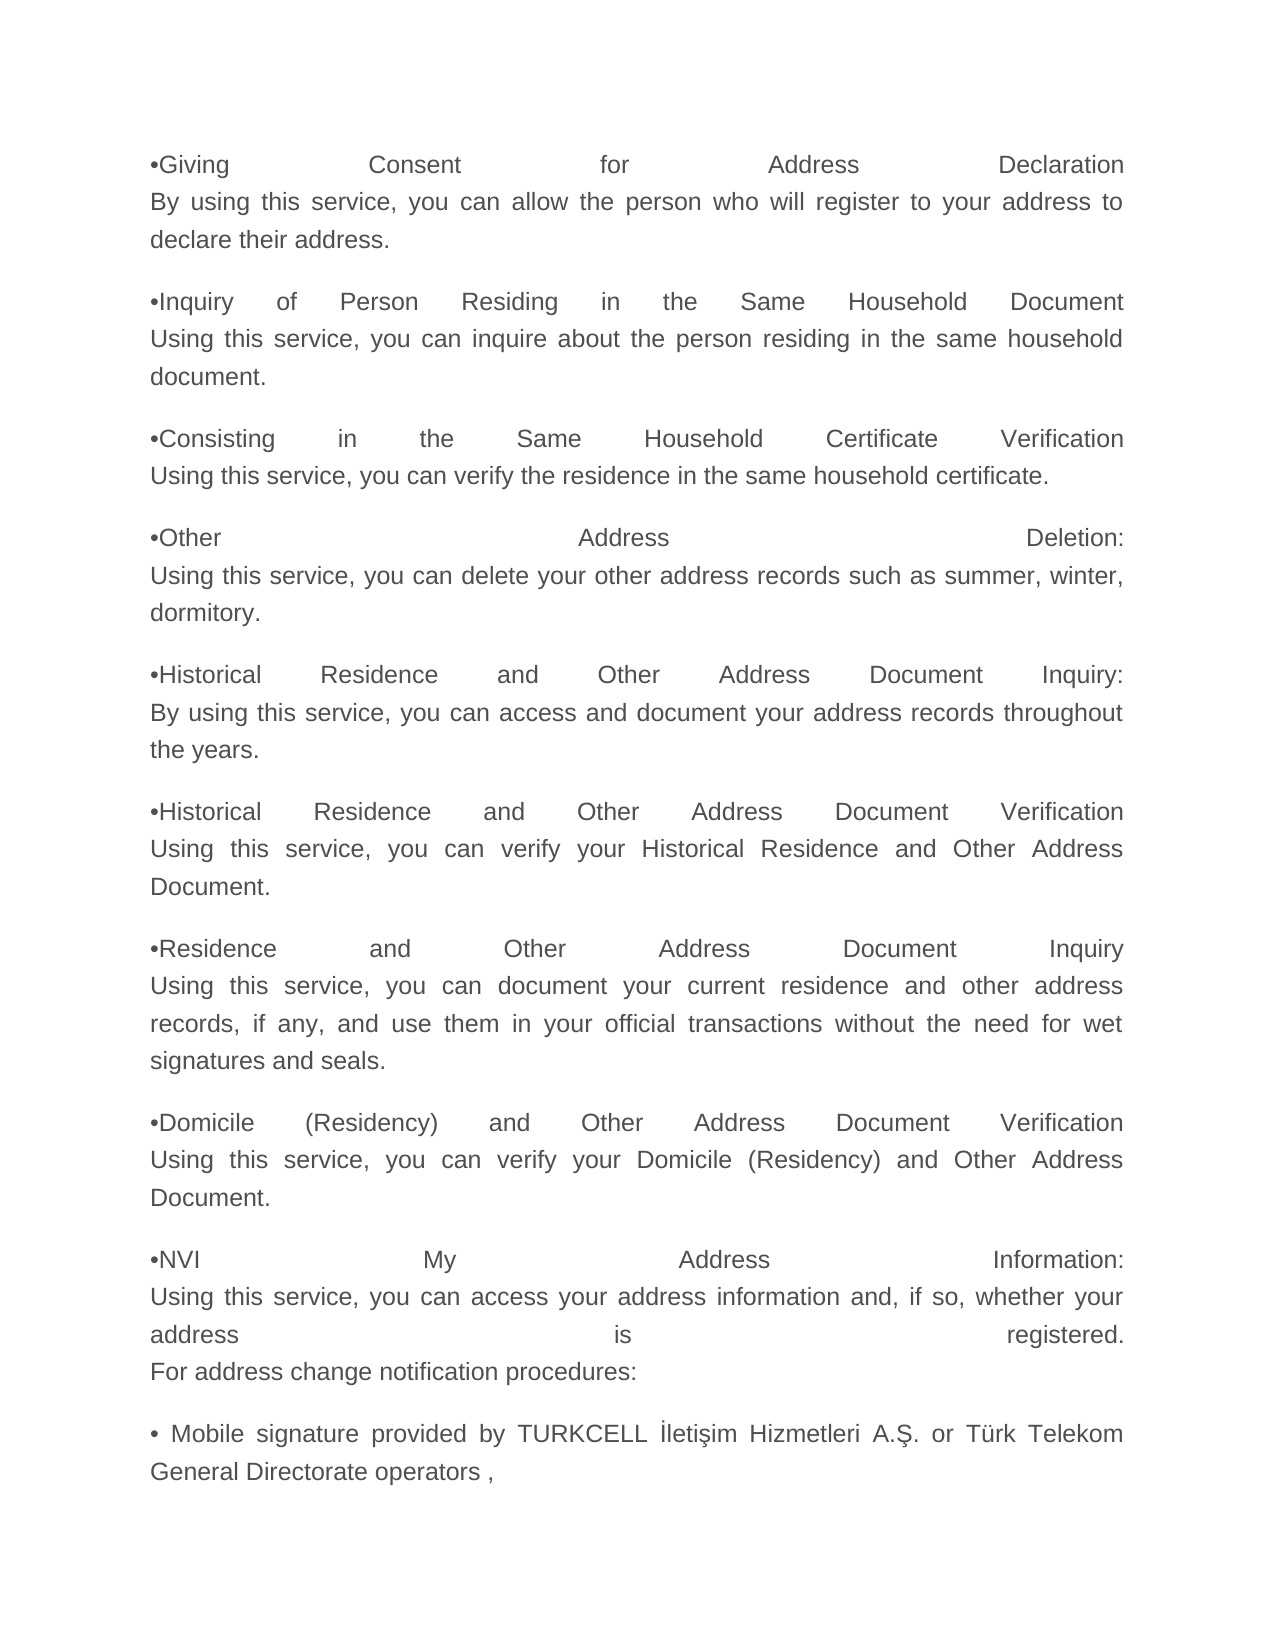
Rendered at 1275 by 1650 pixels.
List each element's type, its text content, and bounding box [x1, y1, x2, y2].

text •Giving Consent for Address Declaration By using this service, you can allow the person who will register to your address to declare their address. [150, 150, 1125, 253]
text •Residence and Other Address Document Inquiry Using this service, you can document your current residence and other address records, if any, and use them in your official transactions without the need for wet signatures and seals. [150, 934, 1125, 1074]
text •NVI My Address Information: Using this service, you can access your address information and, if so, whether your address is registered. For address change notification procedures: [150, 1245, 1125, 1386]
text •Domicile (Residency) and Other Address Document Verification Using this service, you can verify your Domicile (Residency) and Other Address Document. [150, 1108, 1125, 1211]
text •Inquiry of Person Residing in the Same Household Document Using this service, you can inquire about the person residing in the same household document. [150, 287, 1125, 390]
text •Consisting in the Same Household Certificate Verification Using this service, you can verify the residence in the same household certificate. [150, 424, 1125, 490]
text •Other Address Deletion: Using this service, you can delete your other address records such as summer, winter, dormitory. [150, 523, 1125, 627]
text • Mobile signature provided by TURKCELL İletişim Hizmetleri A.Ş. or Türk Telekom General Directorate operators , [150, 1419, 1125, 1485]
text •Historical Residence and Other Address Document Inquiry: By using this service, you can access and document your address records throughout the years. [150, 660, 1125, 763]
text •Historical Residence and Other Address Document Verification Using this service, you can verify your Historical Residence and Other Address Document. [150, 797, 1125, 900]
